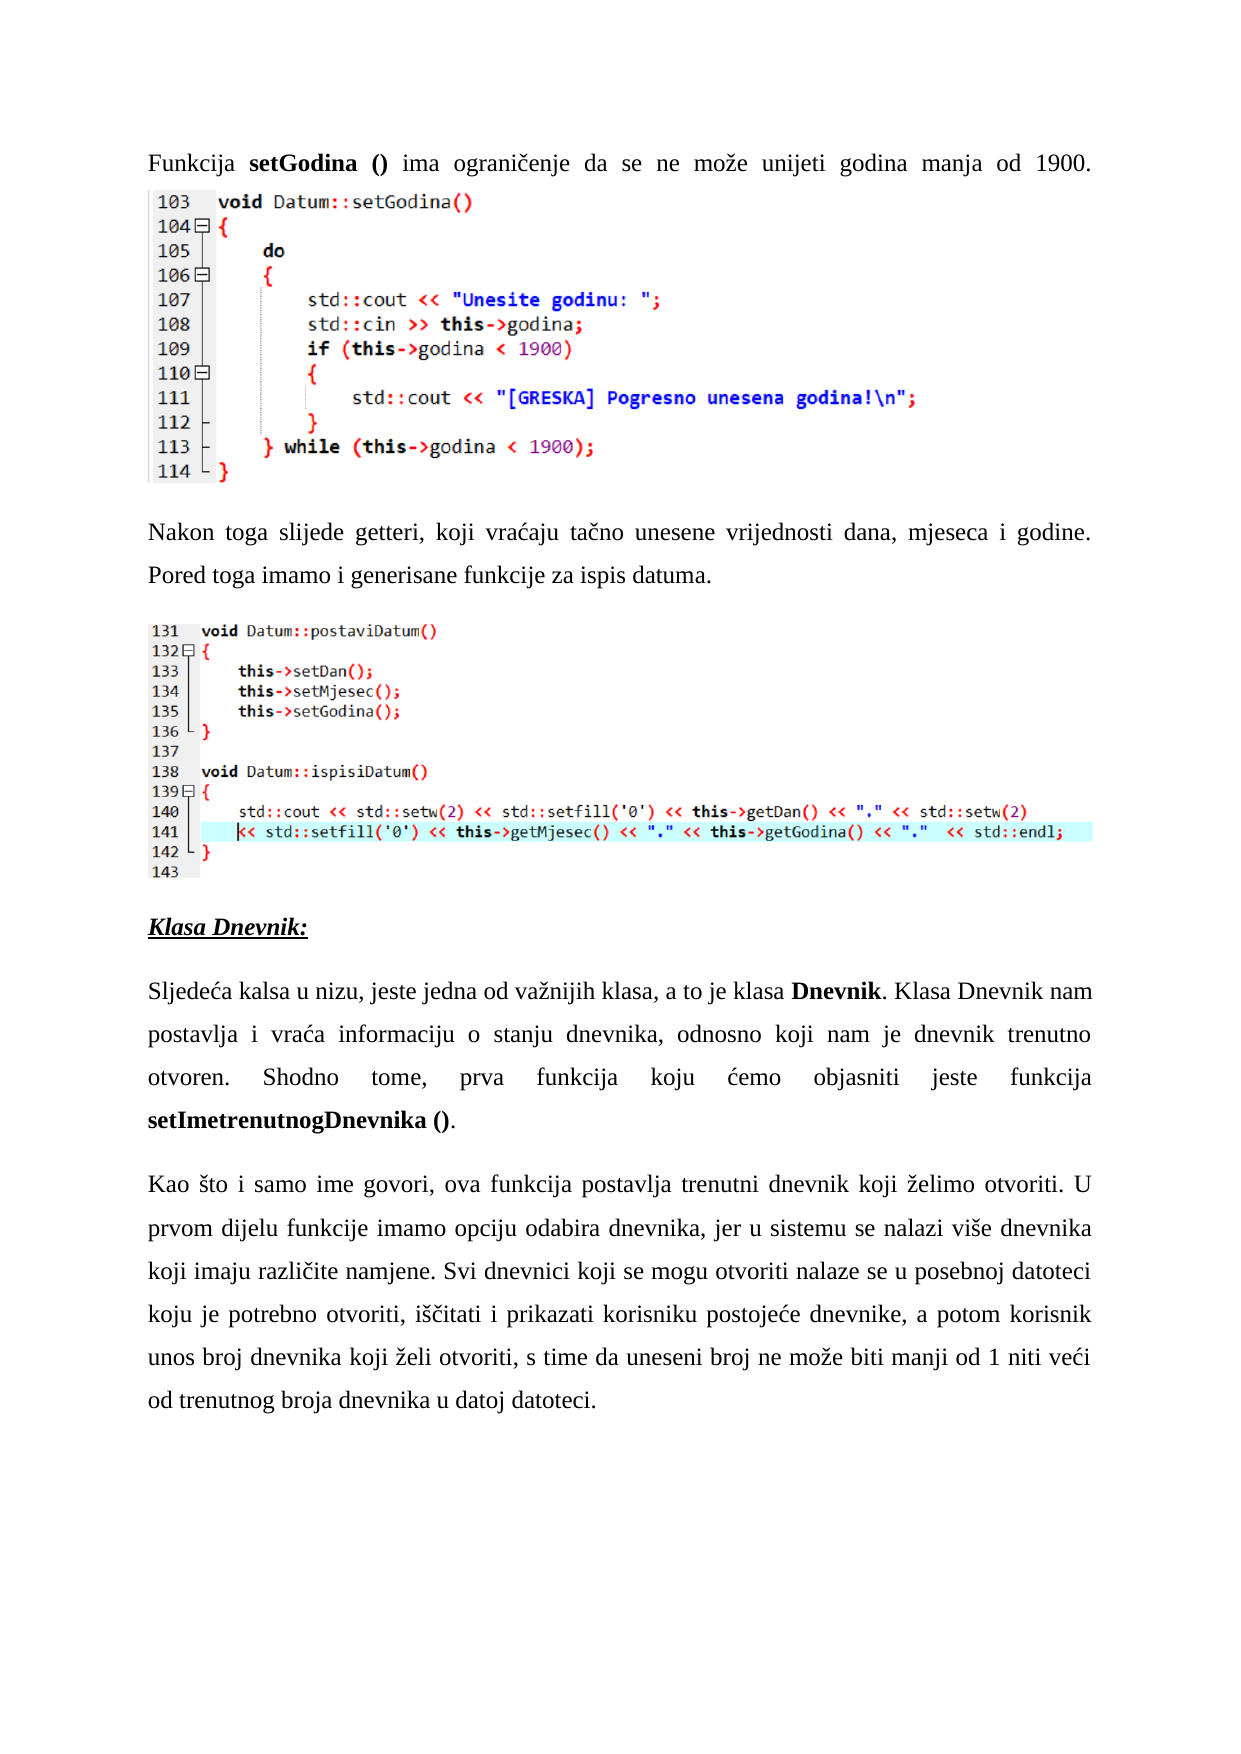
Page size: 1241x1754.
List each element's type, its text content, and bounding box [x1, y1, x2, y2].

text Funkcija setGodina () ima ograničenje da se ne može unijeti godina manja od 1900. [148, 148, 1093, 190]
text Klasa Dnevnik: [148, 912, 1093, 941]
text Nakon toga slijede getteri, koji vraćaju tačno unesene vrijednosti dana, mjeseca i godine. Pored toga imamo i generisane funkcije za ispis datuma. [148, 517, 1093, 589]
text Kao što i samo ime govori, ova funkcija postavlja trenutni dnevnik koji želimo otvoriti. U prvom dijelu funkcije imamo opciju odabira dnevnika, jer u sistemu se nalazi više dnevnika koji imaju različite namjene. Svi dnevnici koji se mogu otvoriti nalaze se u posebnoj datoteci koju je potrebno otvoriti, iščitati i prikazati korisniku postojeće dnevnike, a potom korisnik unos broj dnevnika koji želi otvoriti, s time da uneseni broj ne može biti manji od 1 niti veći od trenutnog broja dnevnika u datoj datoteci. [148, 1169, 1093, 1414]
text Sljedeća kalsa u nizu, jeste jedna od važnijih klasa, a to je klasa Dnevnik. Klasa Dnevnik nam postavlja i vraća informaciju o stanju dnevnika, odnosno koji nam je dnevnik trenutno otvoren. Shodno tome, prva funkcija koju ćemo objasniti jeste funkcija setImetrenutnogDnevnika (). [148, 976, 1093, 1134]
